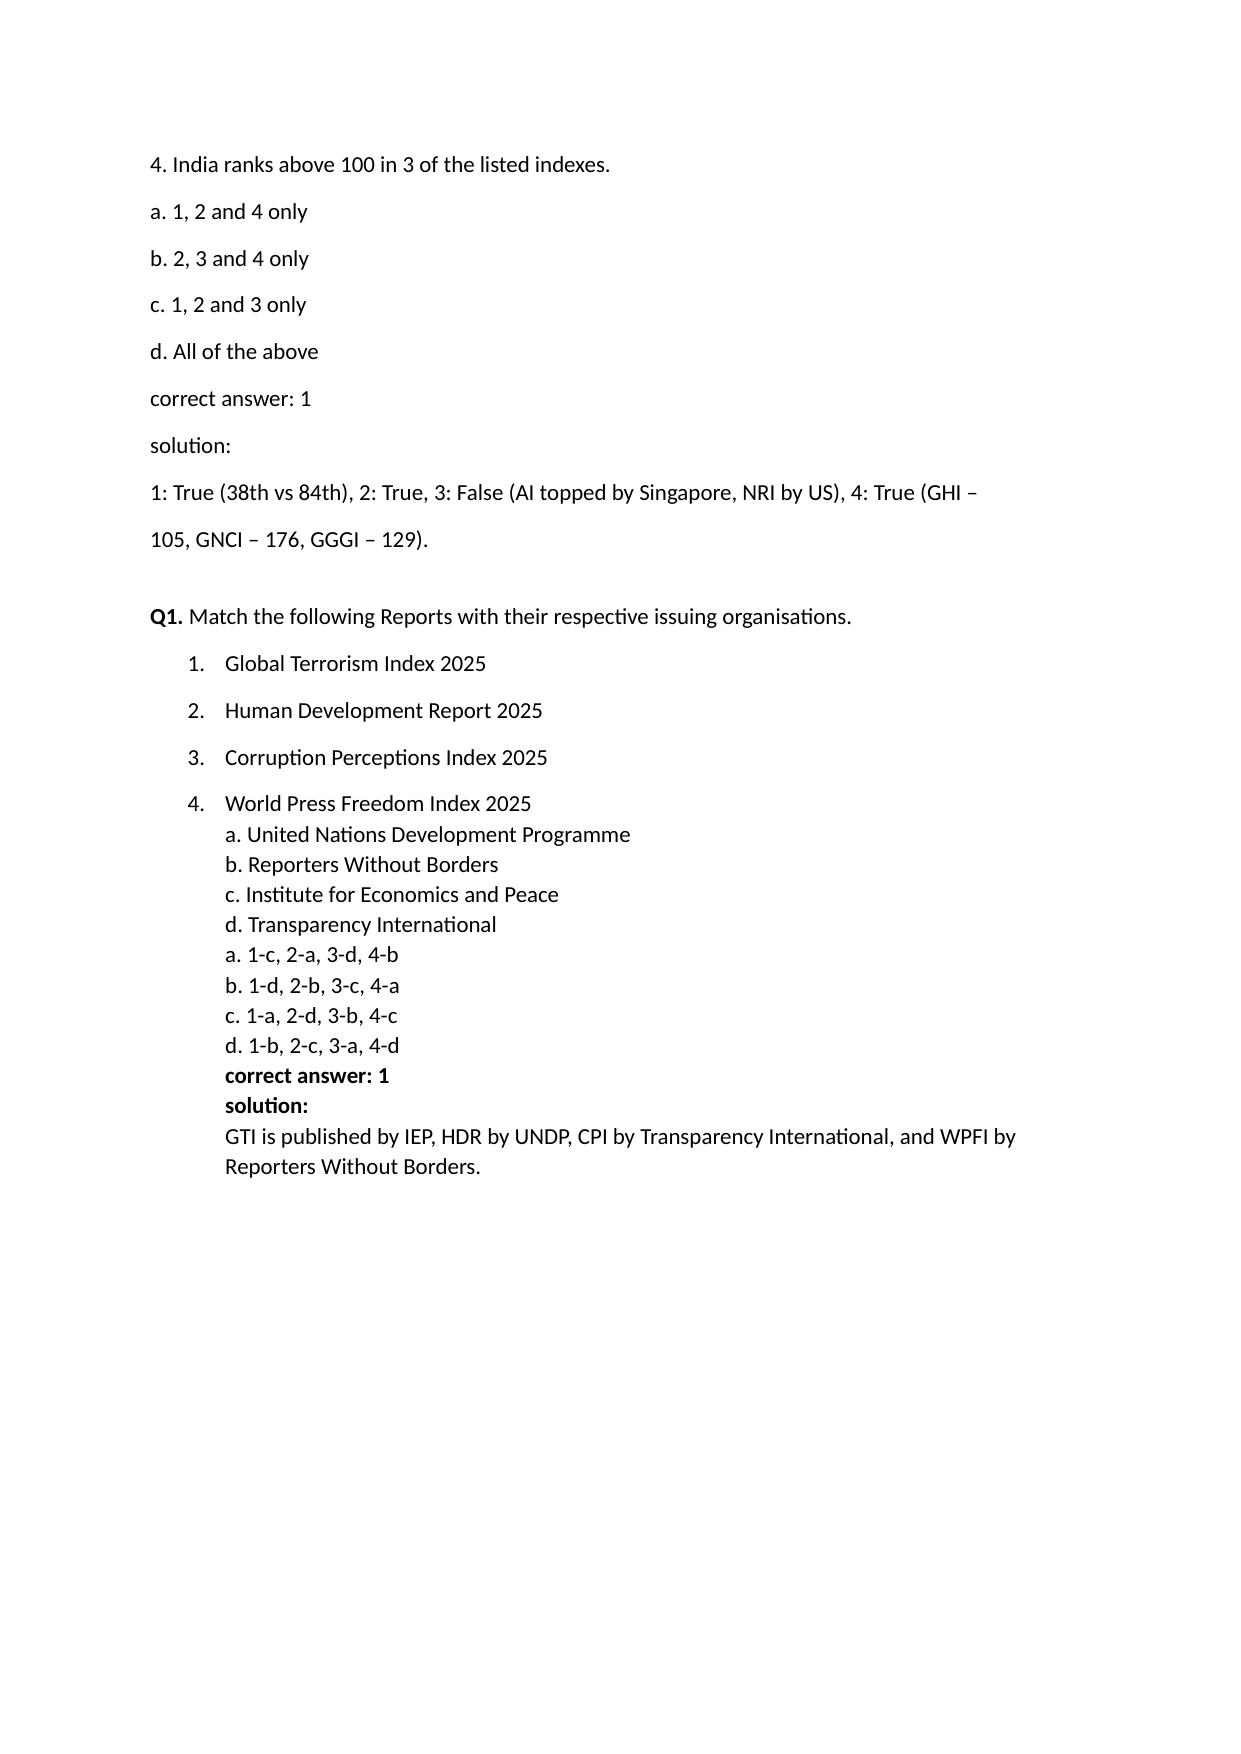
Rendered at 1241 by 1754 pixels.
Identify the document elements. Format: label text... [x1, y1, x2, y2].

text c. 1, 2 and 3 only [150, 291, 1090, 319]
list Human Development Report 2025 [187, 696, 1090, 724]
text a. 1, 2 and 4 only [150, 197, 1090, 225]
text correct answer: 1 [150, 384, 1090, 412]
list Global Terrorism Index 2025 [187, 649, 1090, 677]
list World Press Freedom Index 2025 a. United Nations Development Programme b. Reporters Without Borders c. Institute for Economics and Peace d. Transparency International a. 1-c, 2-a, 3-d, 4-b b. 1-d, 2-b, 3-c, 4-a c. 1-a, 2-d, 3-b, 4-c d. 1-b, 2-c, 3-a, 4-d correct answer: 1 solution: GTI is published by IEP, HDR by UNDP, CPI by Transparency International, and WPFI by Reporters Without Borders. [187, 789, 1090, 1180]
list Corruption Perceptions Index 2025 [187, 743, 1090, 771]
text d. All of the above [150, 337, 1090, 366]
text solution: [150, 431, 1090, 459]
text 105, GNCI – 176, GGGI – 129). [150, 525, 1090, 583]
text 4. India ranks above 100 in 3 of the listed indexes. [150, 150, 1090, 178]
text Q1. Match the following Reports with their respective issuing organisations. [150, 602, 1090, 630]
text 1: True (38th vs 84th), 2: True, 3: False (AI topped by Singapore, NRI by US), 4: True (GHI – [150, 478, 1090, 506]
text b. 2, 3 and 4 only [150, 244, 1090, 272]
